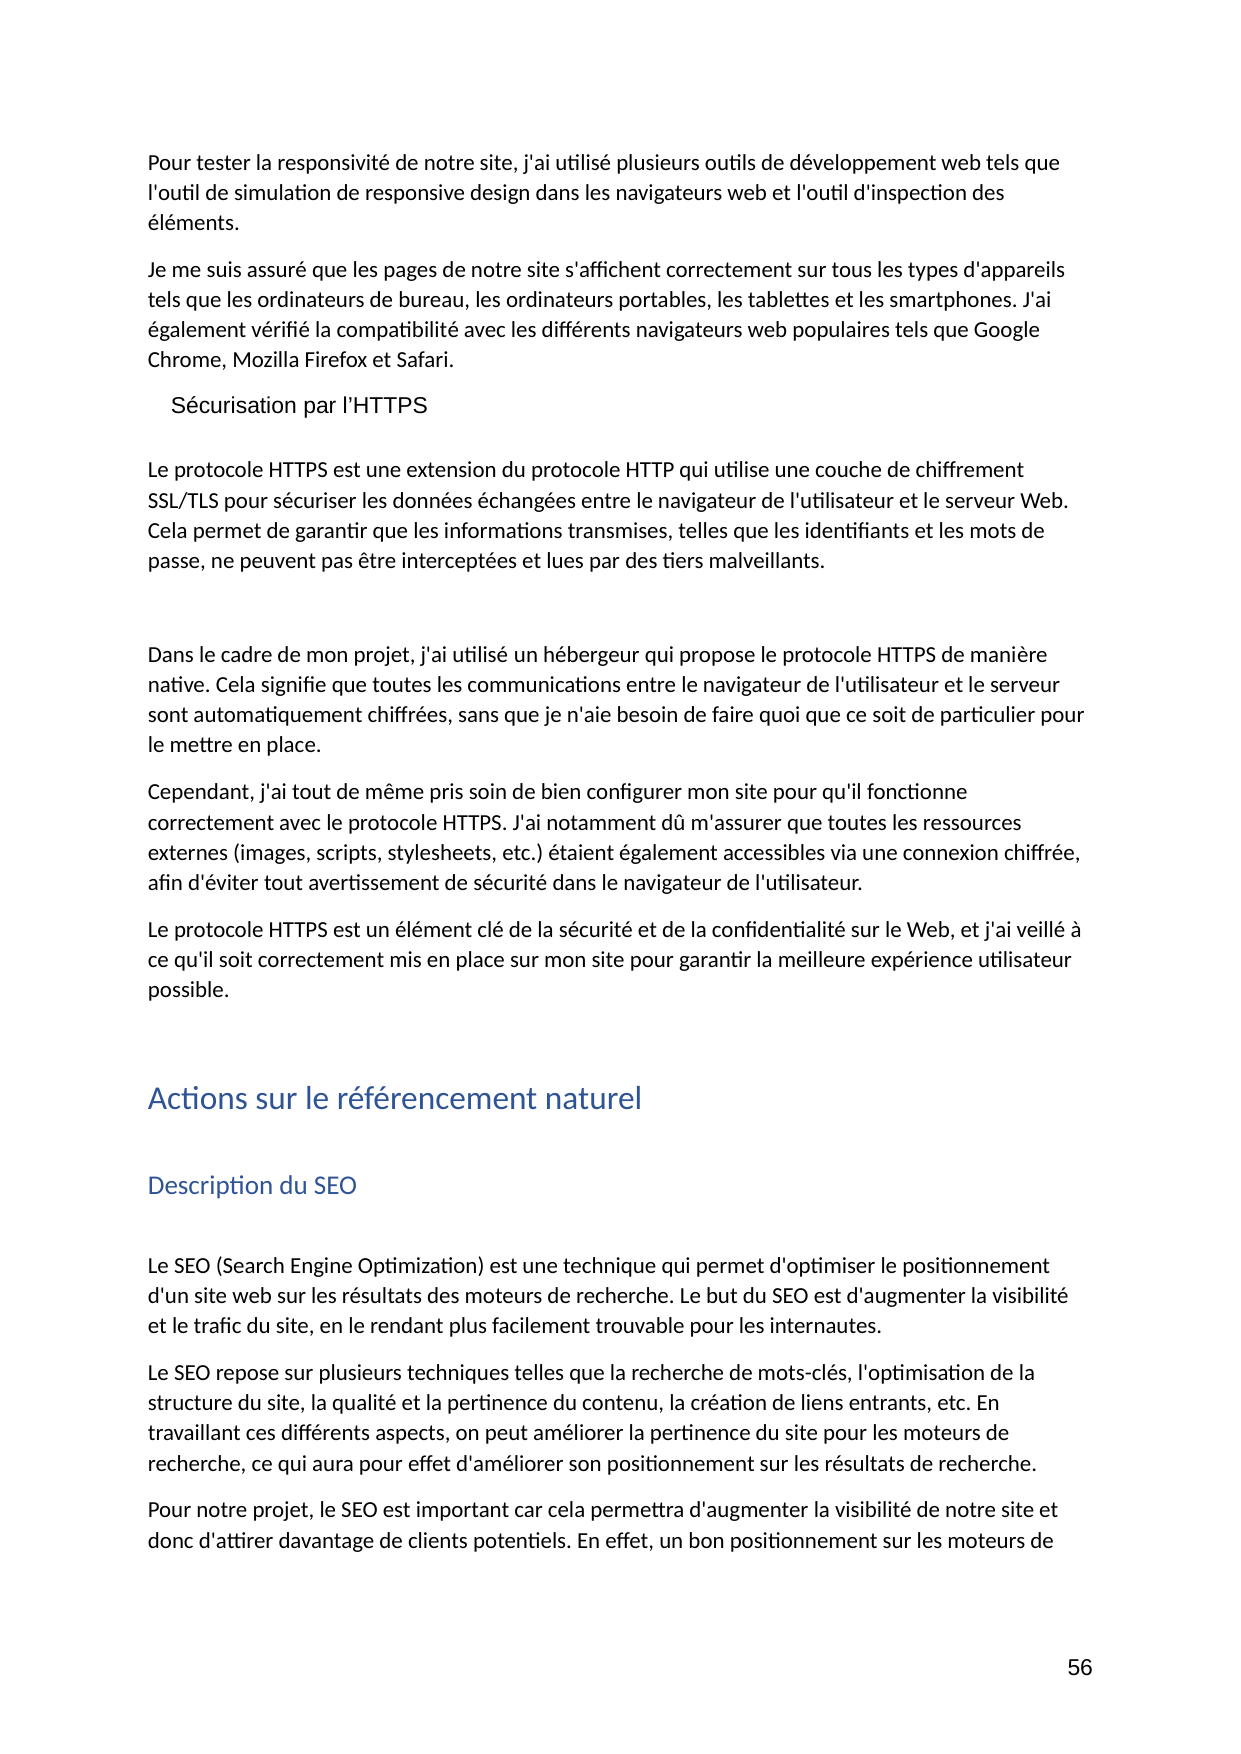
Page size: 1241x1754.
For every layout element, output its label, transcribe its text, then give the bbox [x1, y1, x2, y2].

text Je me suis assuré que les pages de notre site s'affichent correctement sur tous les types d'appareils tels que les ordinateurs de bureau, les ordinateurs portables, les tablettes et les smartphones. J'ai également vérifié la compatibilité avec les différents navigateurs web populaires tels que Google Chrome, Mozilla Firefox et Safari. [148, 255, 1093, 373]
subtitle Description du SEO [148, 1168, 1093, 1201]
text Dans le cadre de mon projet, j'ai utilisé un hébergeur qui propose le protocole HTTPS de manière native. Cela signifie que toutes les communications entre le navigateur de l'utilisateur et le serveur sont automatiquement chiffrées, sans que je n'aie besoin de faire quoi que ce soit de particulier pour le mettre en place. [148, 640, 1093, 758]
text Le SEO repose sur plusieurs techniques telles que la recherche de mots-clés, l'optimisation de la structure du site, la qualité et la pertinence du contenu, la création de liens entrants, etc. En travaillant ces différents aspects, on peut améliorer la pertinence du site pour les moteurs de recherche, ce qui aura pour effet d'améliorer son positionnement sur les résultats de recherche. [148, 1358, 1093, 1477]
text Le protocole HTTPS est un élément clé de la sécurité et de la confidentialité sur le Web, et j'ai veillé à ce qu'il soit correctement mis en place sur mon site pour garantir la meilleure expérience utilisateur possible. [148, 915, 1093, 1003]
text Cependant, j'ai tout de même pris soin de bien configurer mon site pour qu'il fonctionne correctement avec le protocole HTTPS. J'ai notamment dû m'assurer que toutes les ressources externes (images, scripts, stylesheets, etc.) étaient également accessibles via une connexion chiffrée, afin d'éviter tout avertissement de sécurité dans le navigateur de l'utilisateur. [148, 777, 1093, 896]
text Le protocole HTTPS est une extension du protocole HTTP qui utilise une couche de chiffrement SSL/TLS pour sécuriser les données échangées entre le navigateur de l'utilisateur et le serveur Web. Cela permet de garantir que les informations transmises, telles que les identifiants et les mots de passe, ne peuvent pas être interceptées et lues par des tiers malveillants. [148, 456, 1093, 574]
title Actions sur le référencement naturel [148, 1077, 1093, 1118]
text Pour tester la responsivité de notre site, j'ai utilisé plusieurs outils de développement web tels que l'outil de simulation de responsive design dans les navigateurs web et l'outil d'inspection des éléments. [148, 148, 1093, 236]
text Le SEO (Search Engine Optimization) est une technique qui permet d'optimiser le positionnement d'un site web sur les résultats des moteurs de recherche. Le but du SEO est d'augmenter la visibilité et le trafic du site, en le rendant plus facilement trouvable pour les internautes. [148, 1251, 1093, 1339]
text Sécurisation par l’HTTPS [171, 392, 1093, 419]
